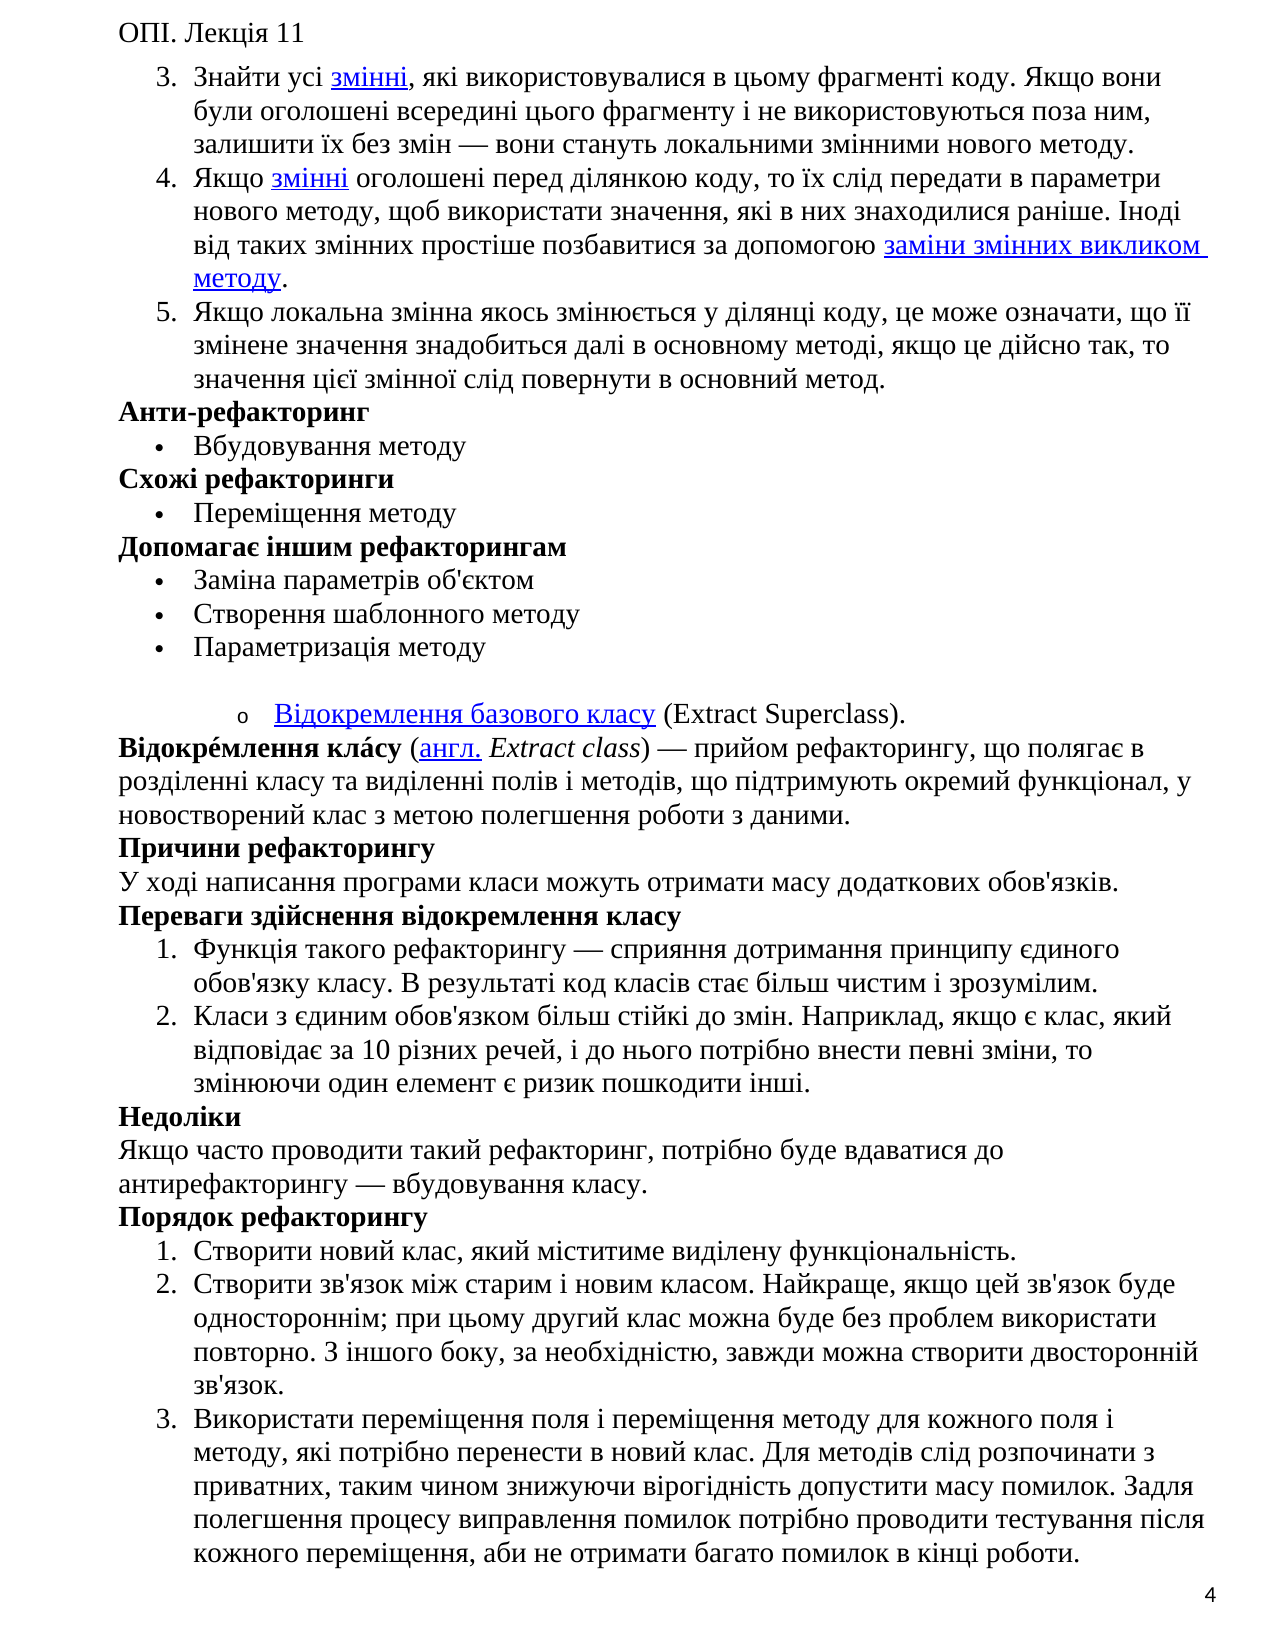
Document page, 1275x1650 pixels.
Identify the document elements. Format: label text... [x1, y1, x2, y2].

list Якщо змінні оголошені перед ділянкою коду, то їх слід передати в параметри нового методу, щоб використати значення, які в них знаходилися раніше. Іноді від таких змінних простіше позбавитися за допомогою заміни змінних викликом методу. [156, 160, 1216, 294]
list Створити зв'язок між старим і новим класом. Найкраще, якщо цей зв'язок буде одностороннім; при цьому другий клас можна буде без проблем використати повторно. З іншого боку, за необхідністю, завжди можна створити двосторонній зв'язок. [156, 1267, 1216, 1401]
text Порядок рефакторингу [118, 1199, 1216, 1233]
list Знайти усі змінні, які використовувалися в цьому фрагменті коду. Якщо вони були оголошені всередині цього фрагменту і не використовуються поза ним, залишити їх без змін — вони стануть локальними змінними нового методу. [156, 59, 1216, 160]
list Параметризація методу [156, 629, 1216, 663]
list Використати переміщення поля і переміщення методу для кожного поля і методу, які потрібно перенести в новий клас. Для методів слід розпочинати з приватних, таким чином знижуючи вірогідність допустити масу помилок. Задля полегшення процесу виправлення помилок потрібно проводити тестування після кожного переміщення, аби не отримати багато помилок в кінці роботи. [156, 1401, 1216, 1568]
text Анти-рефакторинг [118, 394, 1216, 428]
text Відокрéмлення клáсу (англ. Extract class) — прийом рефакторингу, що полягає в розділенні класу та виділенні полів і методів, що підтримують окремий функціонал, у новостворений клас з метою полегшення роботи з даними. [118, 730, 1216, 831]
text Причини рефакторингу [118, 831, 1216, 864]
list Створення шаблонного методу [156, 596, 1216, 629]
list Якщо локальна змінна якось змінюється у ділянці коду, це може означати, що її змінене значення знадобиться далі в основному методі, якщо це дійсно так, то значення цієї змінної слід повернути в основний метод. [156, 294, 1216, 394]
text Допомагає іншим рефакторингам [118, 529, 1216, 562]
text Якщо часто проводити такий рефакторинг, потрібно буде вдаватися до антирефакторингу — вбудовування класу. [118, 1132, 1216, 1199]
text Переваги здійснення відокремлення класу [118, 898, 1216, 931]
list Створити новий клас, який міститиме виділену функціональність. [156, 1233, 1216, 1267]
list Вбудовування методу [156, 428, 1216, 462]
list Заміна параметрів об'єктом [156, 562, 1216, 596]
text Схожі рефакторинги [118, 462, 1216, 495]
text У ході написання програми класи можуть отримати масу додаткових обов'язків. [118, 864, 1216, 898]
list Переміщення методу [156, 495, 1216, 529]
list Класи з єдиним обов'язком більш стійкі до змін. Наприклад, якщо є клас, який відповідає за 10 різних речей, і до нього потрібно внести певні зміни, то змінюючи один елемент є ризик пошкодити інші. [156, 998, 1216, 1099]
text Недоліки [118, 1099, 1216, 1132]
list Відокремлення базового класу (Extract Superclass). [236, 696, 1216, 730]
list Функція такого рефакторингу — сприяння дотримання принципу єдиного обов'язку класу. В результаті код класів стає більш чистим і зрозумілим. [156, 931, 1216, 998]
